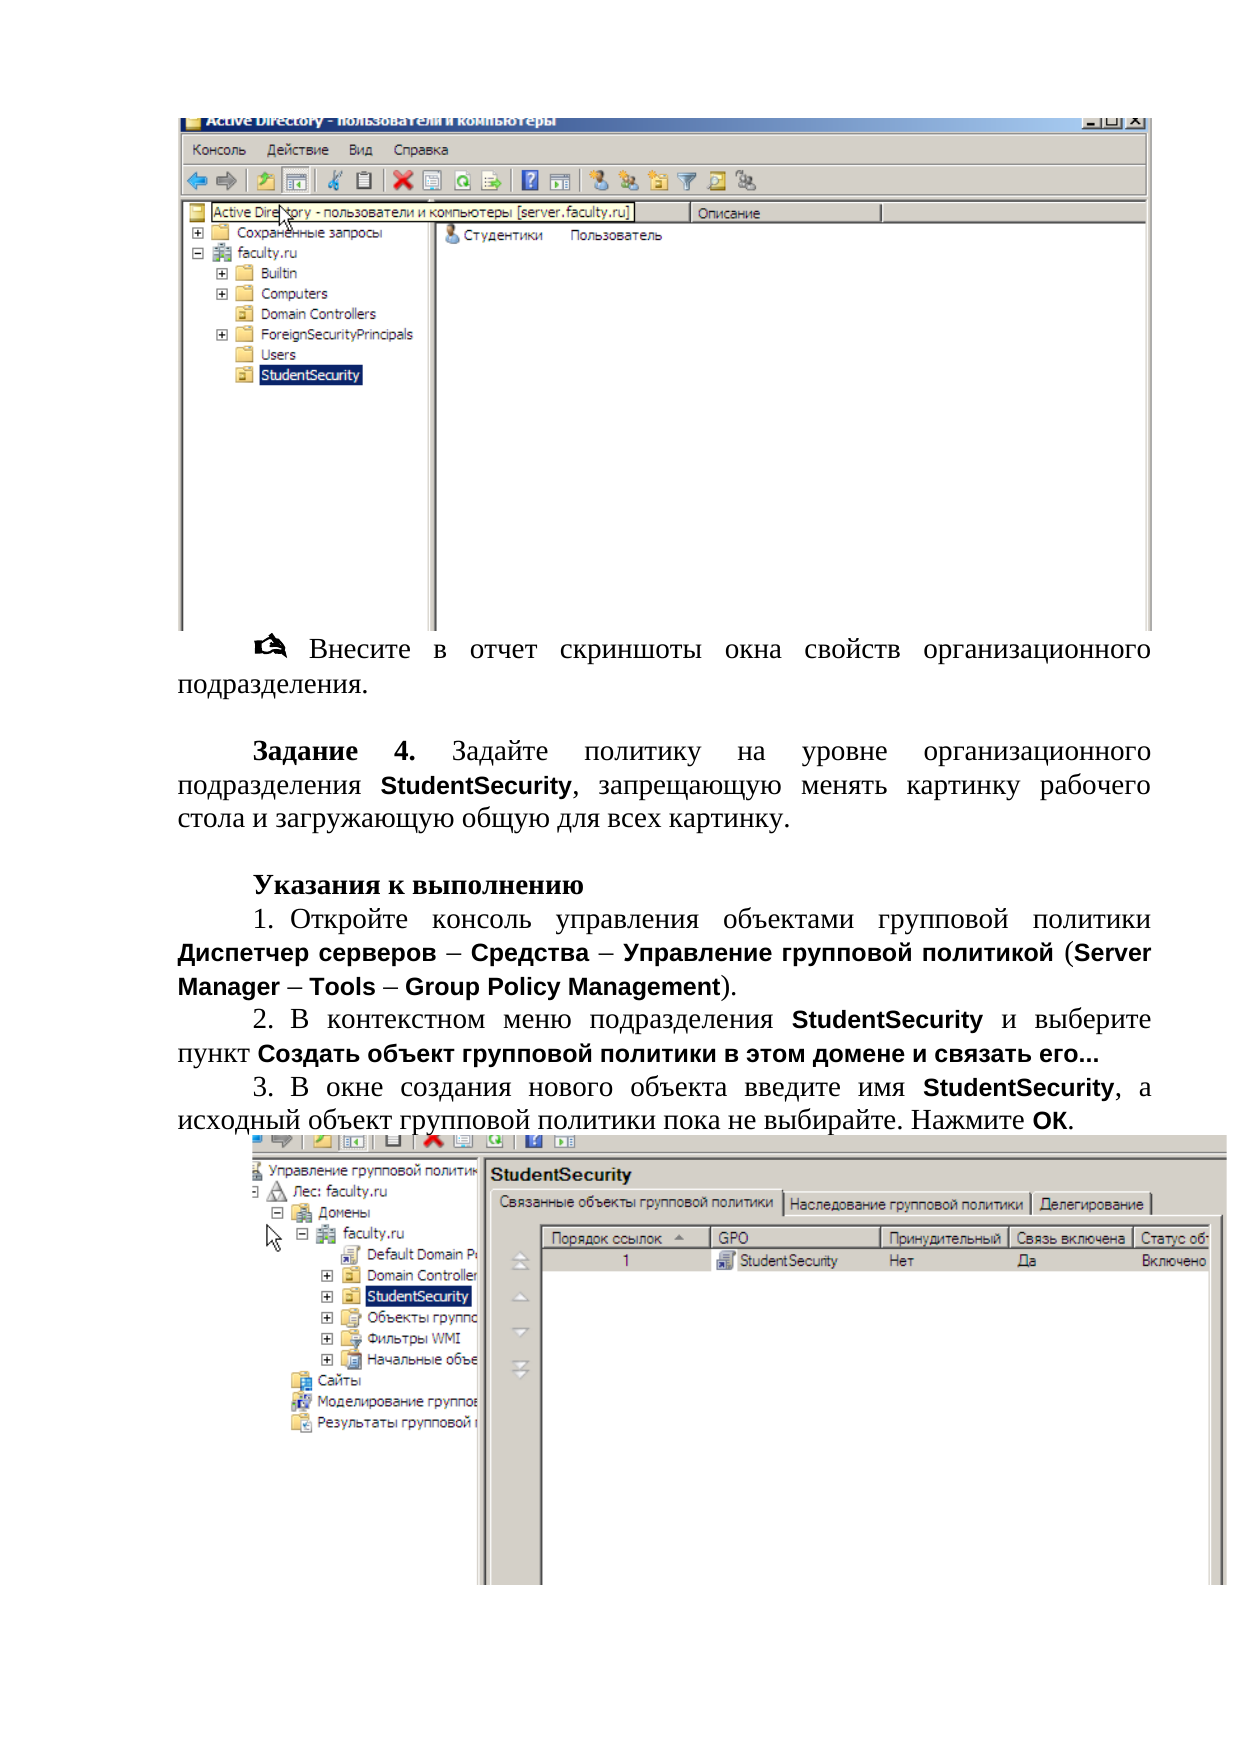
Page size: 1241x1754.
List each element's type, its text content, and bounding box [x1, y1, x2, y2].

picture [252, 1135, 1227, 1585]
picture [177, 118, 1152, 631]
text Указания к выполнению [177, 867, 1152, 901]
text Задание 4. Задайте политику на уровне организационного подразделения StudentSecurity, запрещающую менять картинку рабочего стола и загружающую общую для всех картинку. [177, 733, 1152, 834]
list В контекстном меню подразделения StudentSecurity и выберите пункт Создать объект групповой политики в этом домене и связать его... [177, 1002, 1152, 1069]
list Внесите в отчет скриншоты окна свойств организационного подразделения. [177, 631, 1152, 700]
list В окне создания нового объекта введите имя StudentSecurity, а исходный объект групповой политики пока не выбирайте. Нажмите ОК. [177, 1069, 1152, 1136]
list Откройте консоль управления объектами групповой политики Диспетчер серверов – Средства – Управление групповой политикой (Server Manager – Tools – Group Policy Management). [177, 901, 1152, 1002]
